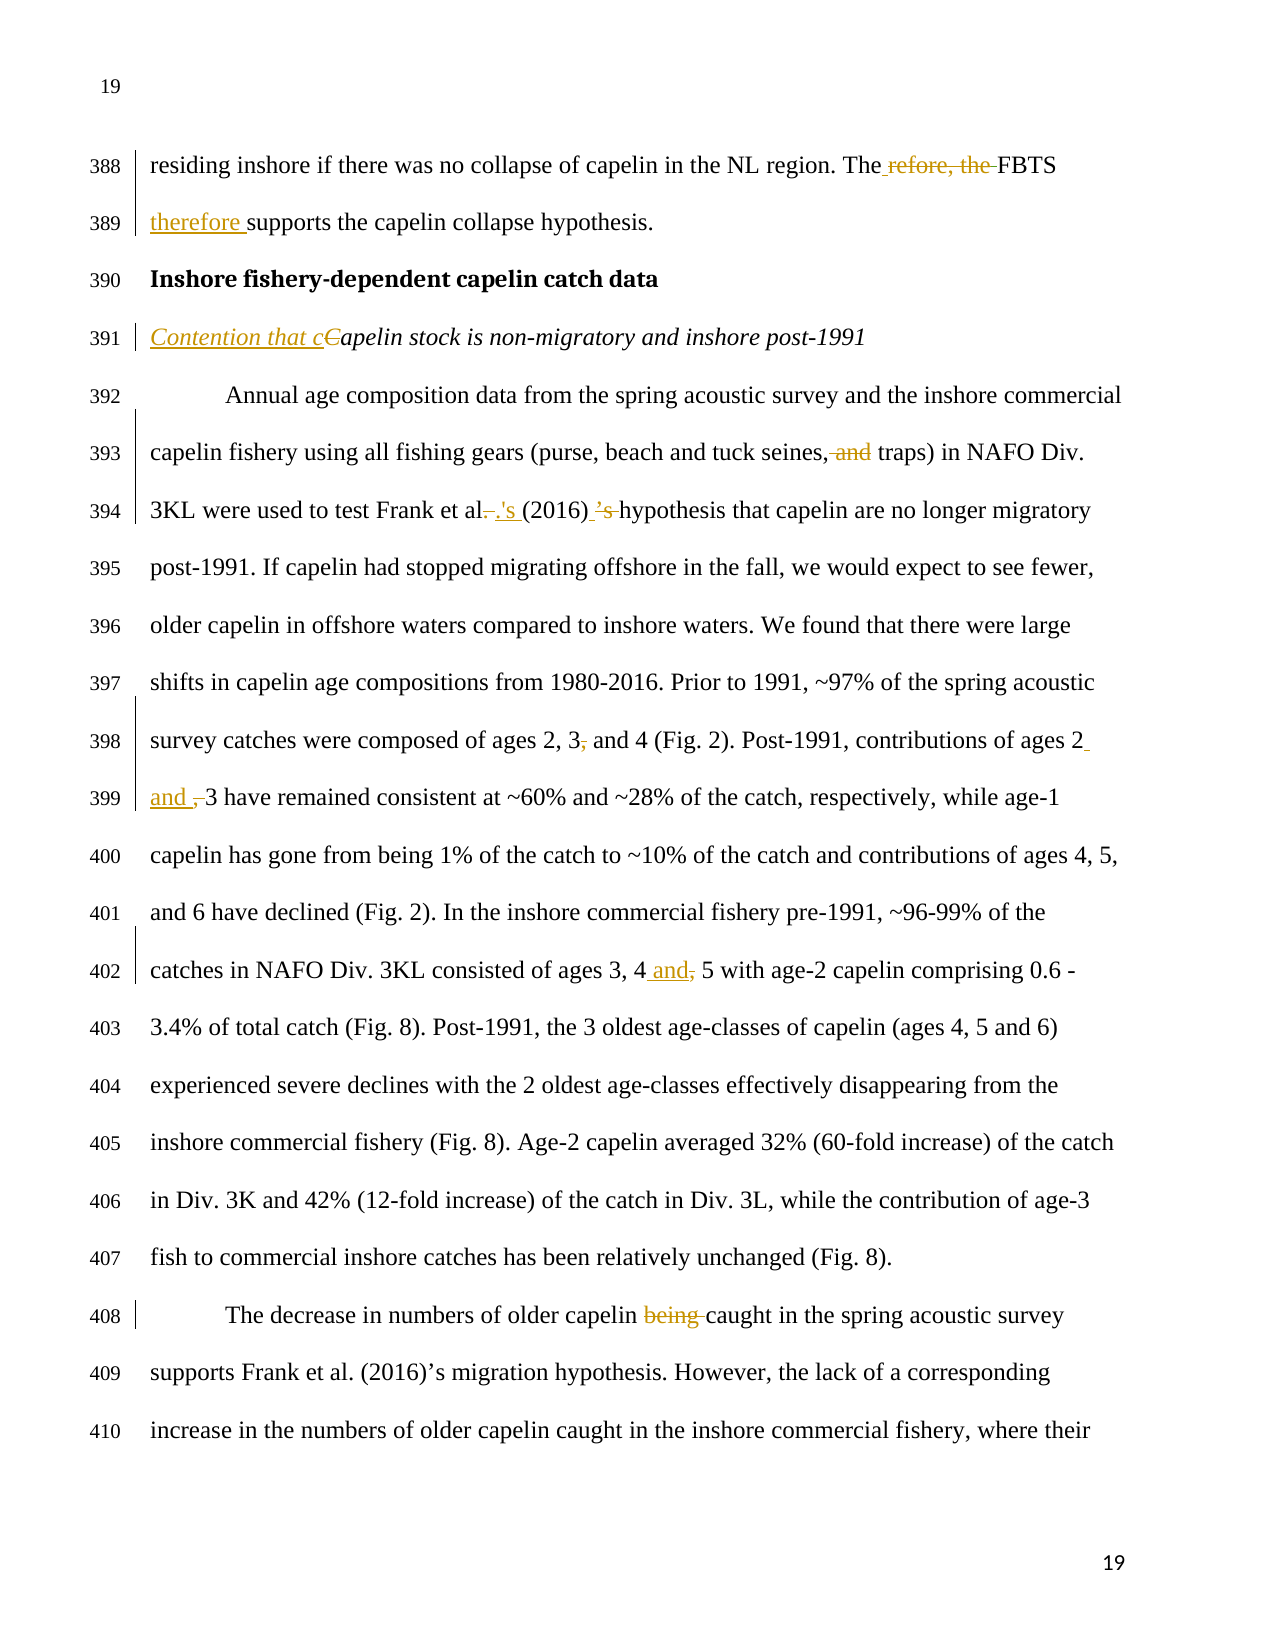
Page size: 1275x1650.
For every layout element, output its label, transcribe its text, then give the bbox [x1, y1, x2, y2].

text Annual age composition data from the spring acoustic survey and the inshore commercial capelin fishery using all fishing gears (purse, beach and tuck seines, traps) in NAFO Div. 3KL were used to test Frank et al(2016)hypothesis that capelin are no longer migratory post-1991. If capelin had stopped migrating offshore in the fall, we would expect to see fewer, older capelin in offshore waters compared to inshore waters. We found that there were large shifts in capelin age compositions from 1980-2016. Prior to 1991, ~97% of the spring acoustic survey catches were composed of ages 2, 3 and 4 (Fig. 2). Post-1991, contributions of ages 23 have remained consistent at ~60% and ~28% of the catch, respectively, while age-1 capelin has gone from being 1% of the catch to ~10% of the catch and contributions of ages 4, 5, and 6 have declined (Fig. 2). In the inshore commercial fishery pre-1991, ~96-99% of the catches in NAFO Div. 3KL consisted of ages 3, 4 5 with age-2 capelin comprising 0.6 - 3.4% of total catch (Fig. 8). Post-1991, the 3 oldest age-classes of capelin (ages 4, 5 and 6) experienced severe declines with the 2 oldest age-classes effectively disappearing from the inshore commercial fishery (Fig. 8). Age-2 capelin averaged 32% (60-fold increase) of the catch in Div. 3K and 42% (12-fold increase) of the catch in Div. 3L, while the contribution of age-3 fish to commercial inshore catches has been relatively unchanged (Fig. 8). [150, 380, 1125, 1271]
subtitle Inshore fishery-dependent capelin catch data [150, 265, 1125, 294]
text apelin stock is non-migratory and inshore post-1991 [150, 322, 1125, 351]
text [150, 1300, 1125, 1444]
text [150, 150, 1125, 236]
